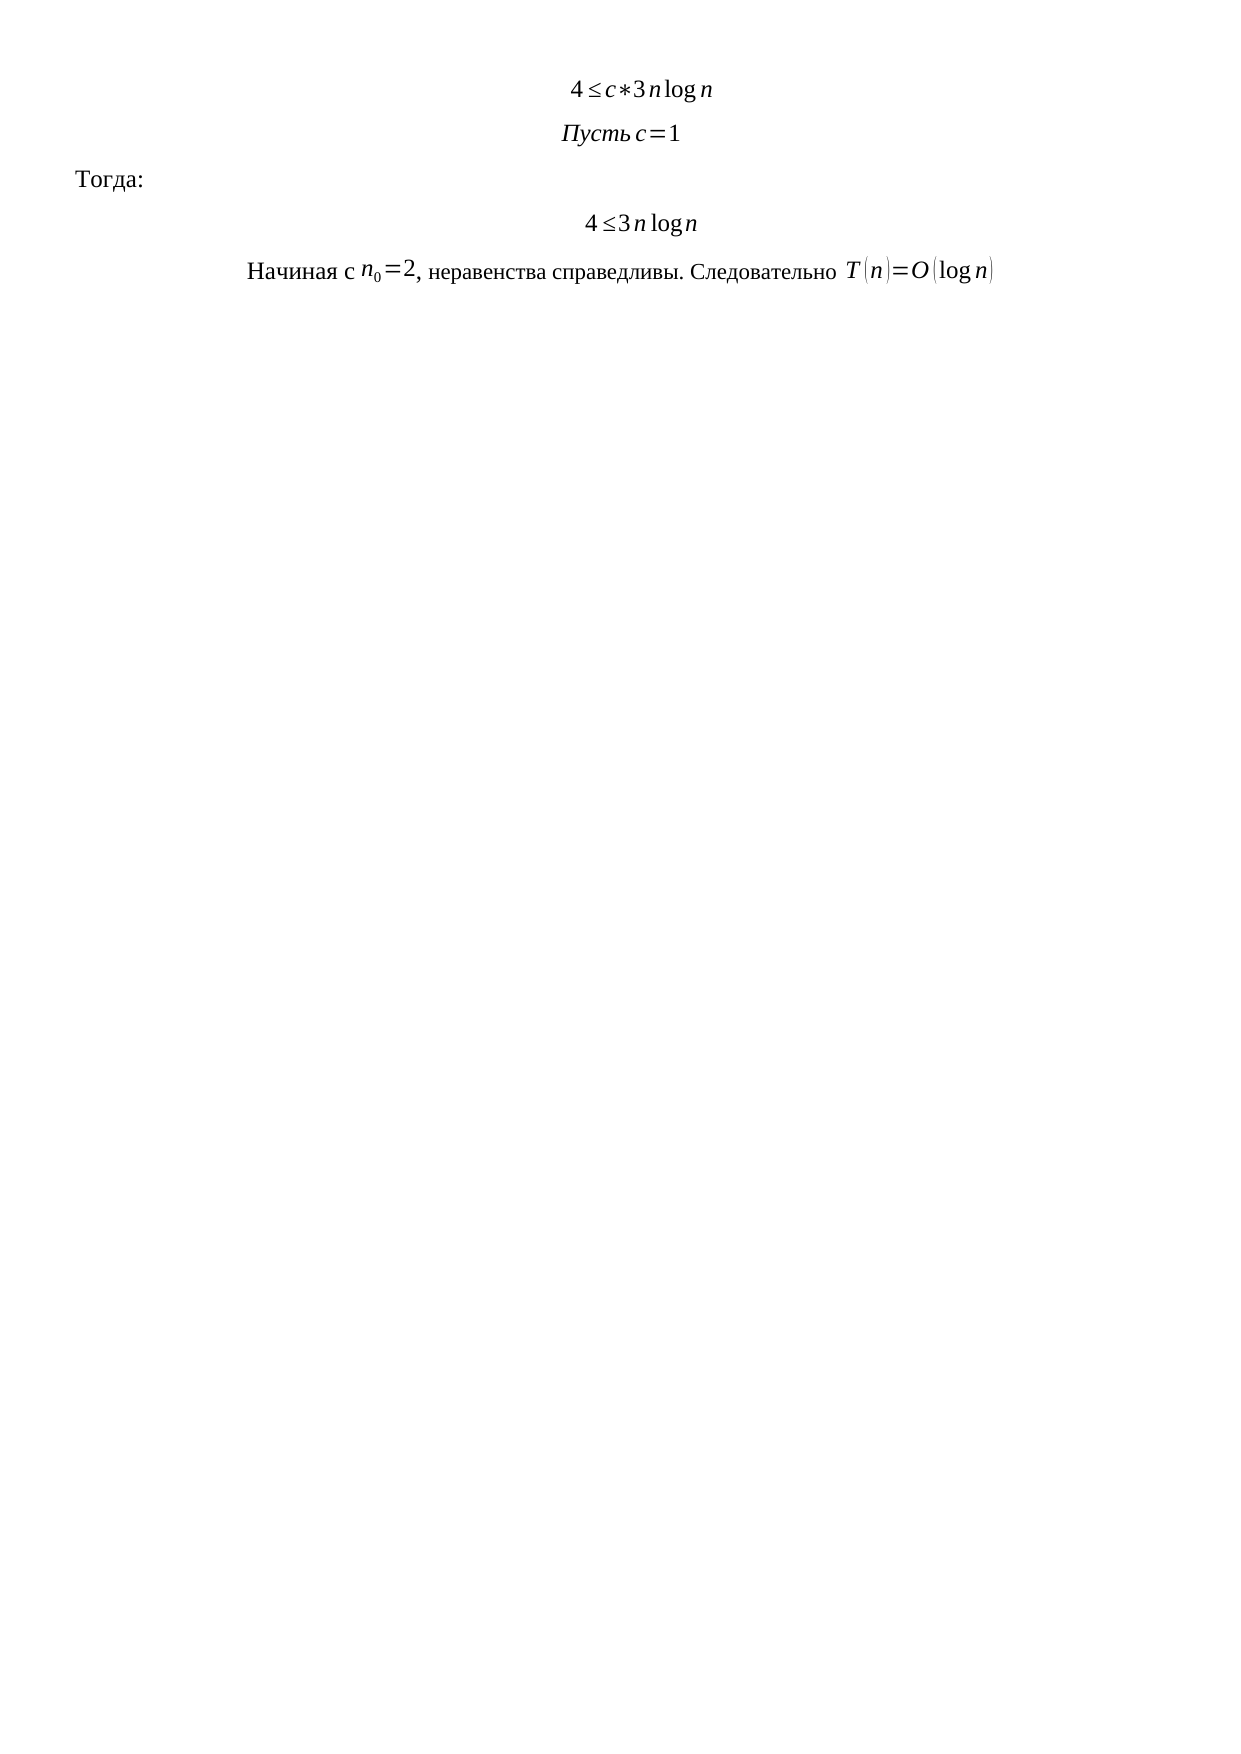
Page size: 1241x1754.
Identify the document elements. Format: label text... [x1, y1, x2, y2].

text Тогда: [75, 164, 1165, 193]
text Начиная с , неравенства справедливы. Следовательно [75, 254, 1165, 286]
